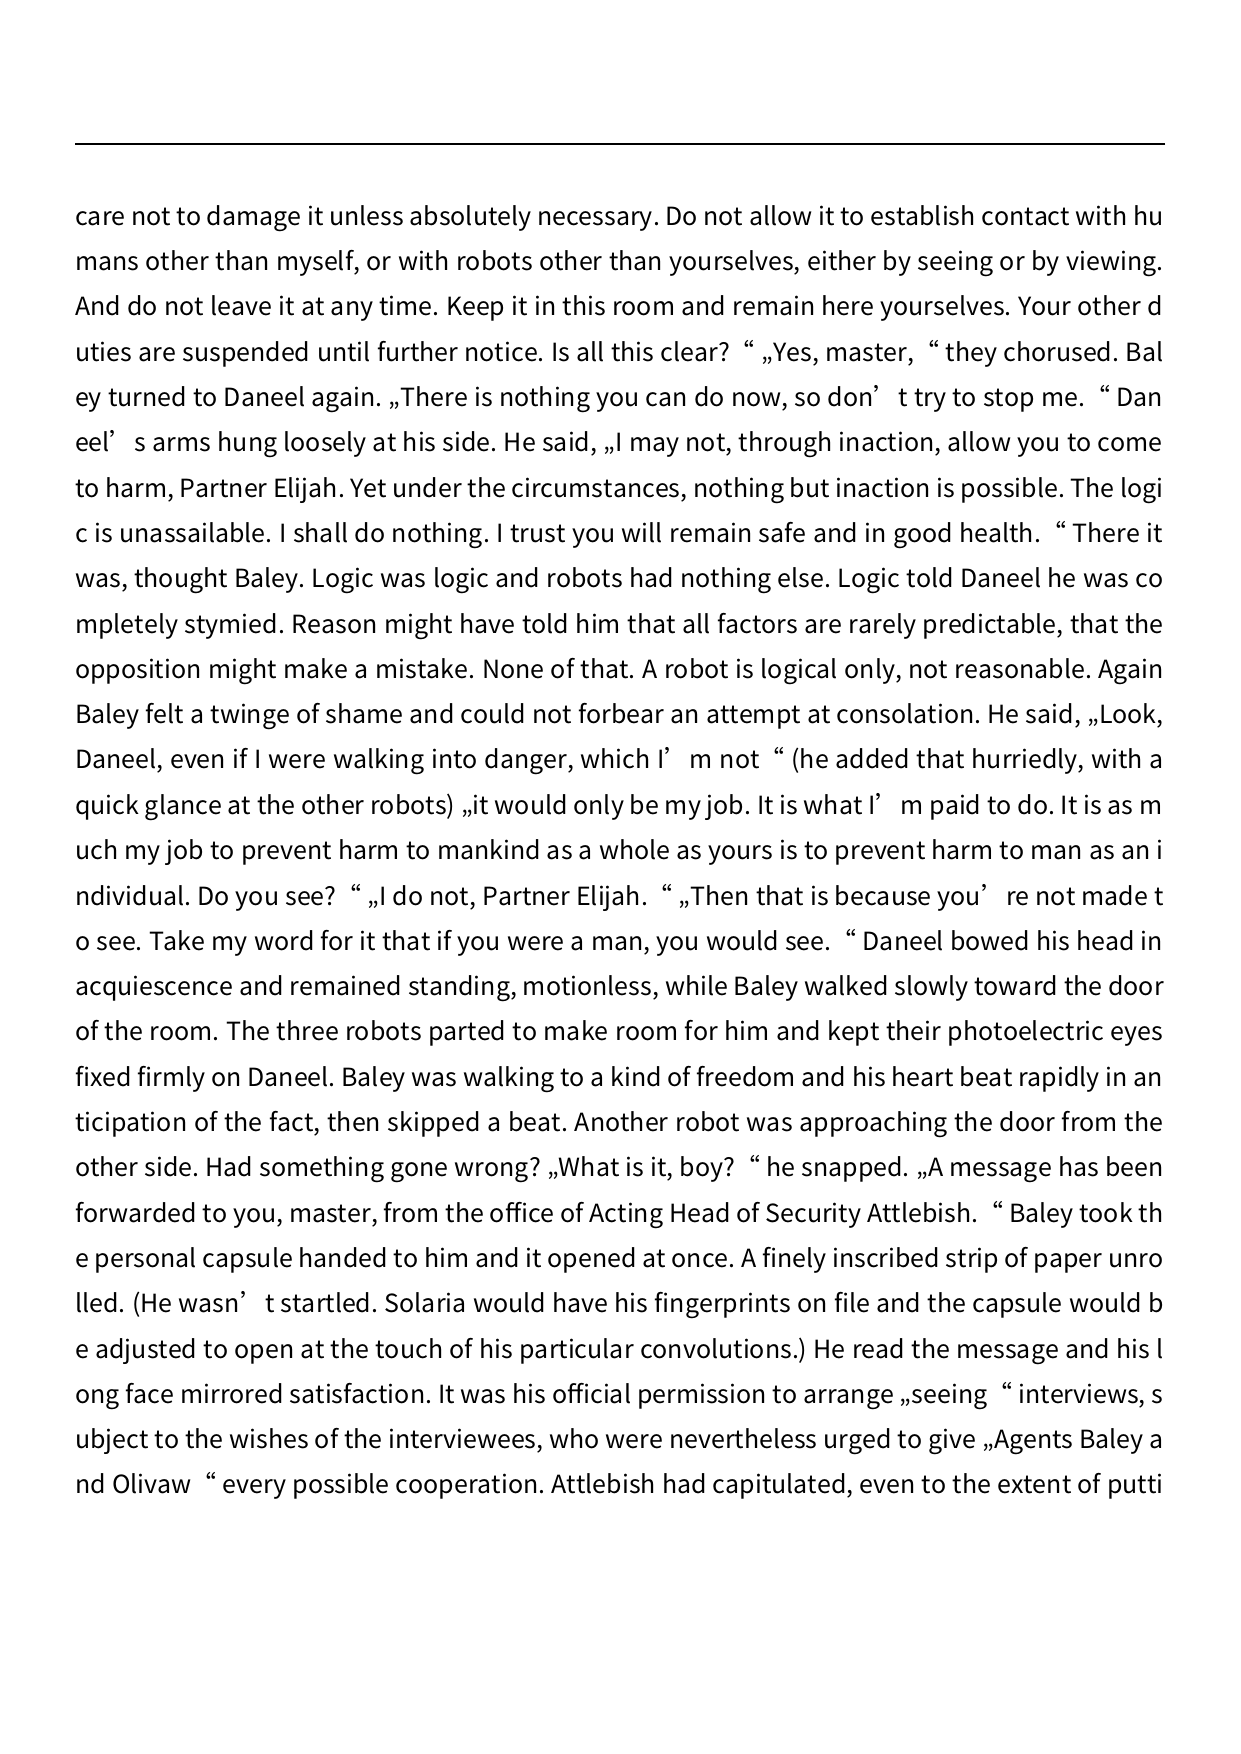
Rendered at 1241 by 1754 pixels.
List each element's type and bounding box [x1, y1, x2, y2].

text [75, 192, 1165, 1506]
